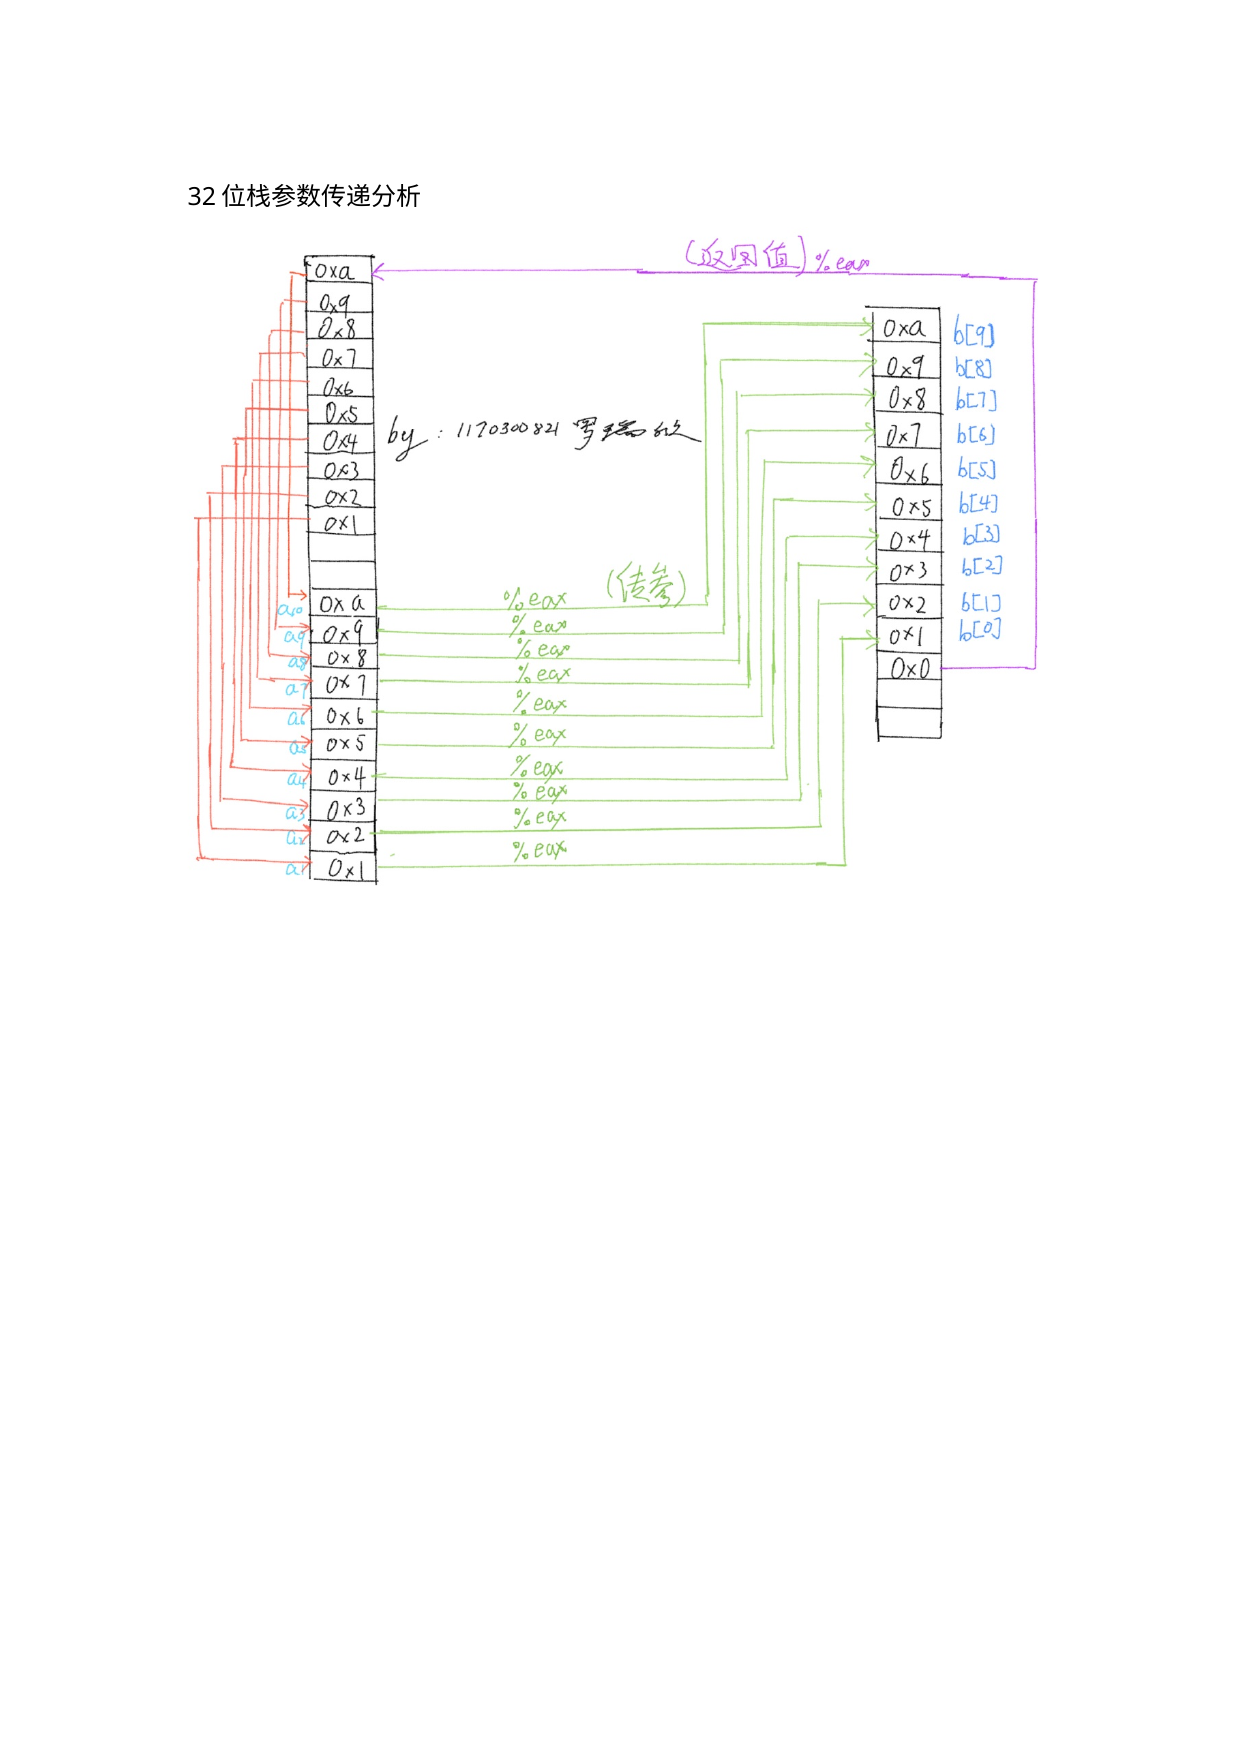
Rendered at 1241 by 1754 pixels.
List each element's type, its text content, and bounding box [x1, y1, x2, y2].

text 32位栈参数传递分析 [187, 162, 1053, 227]
picture [187, 227, 1053, 909]
